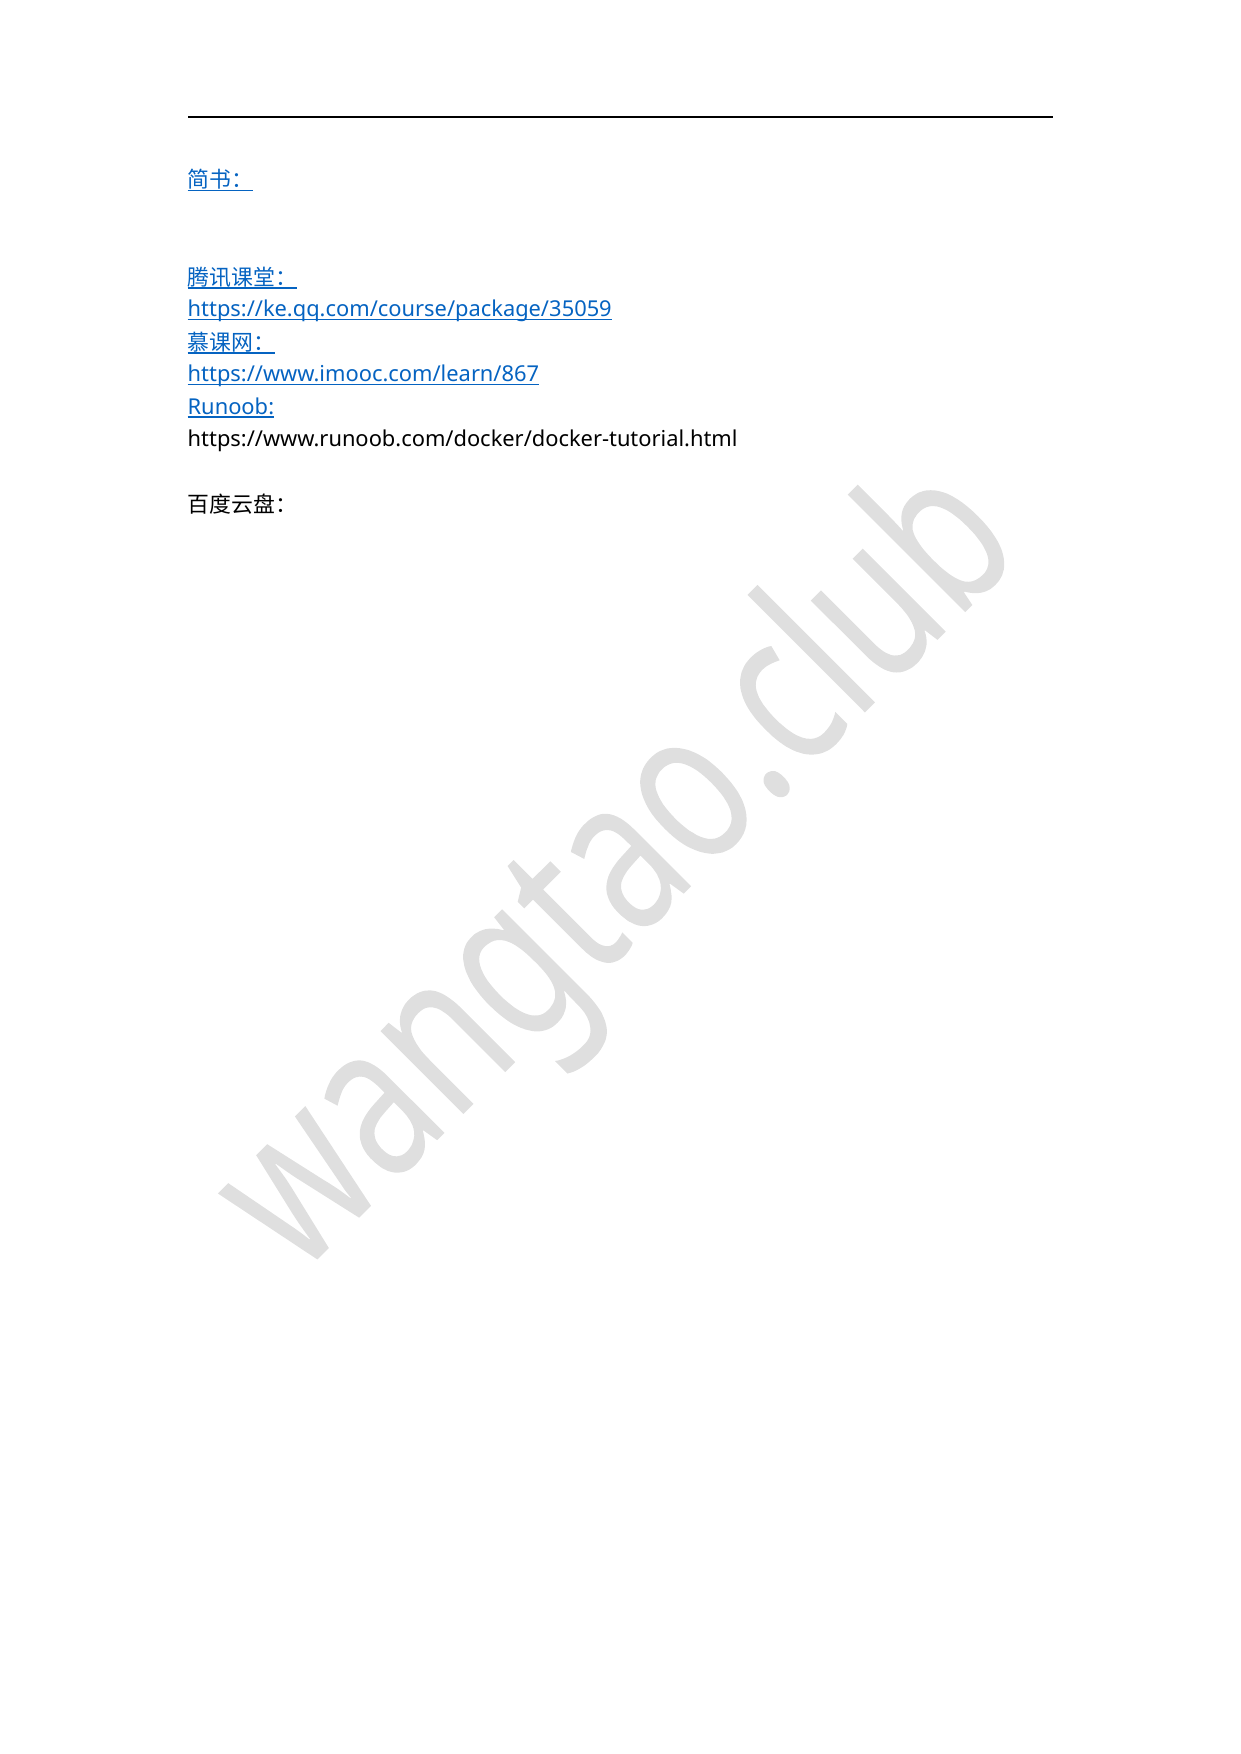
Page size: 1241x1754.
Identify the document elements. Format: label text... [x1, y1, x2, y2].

text https://www.runoob.com/docker/docker-tutorial.html [187, 422, 1053, 454]
text https://www.imooc.com/learn/867 [187, 357, 1053, 389]
text Runoob: [187, 389, 1053, 422]
text 腾讯课堂： [187, 259, 1053, 292]
text https://ke.qq.com/course/package/35059 [187, 292, 1053, 324]
text 简书： [187, 162, 1053, 194]
text 百度云盘： [187, 487, 1053, 519]
text 慕课网： [187, 324, 1053, 357]
